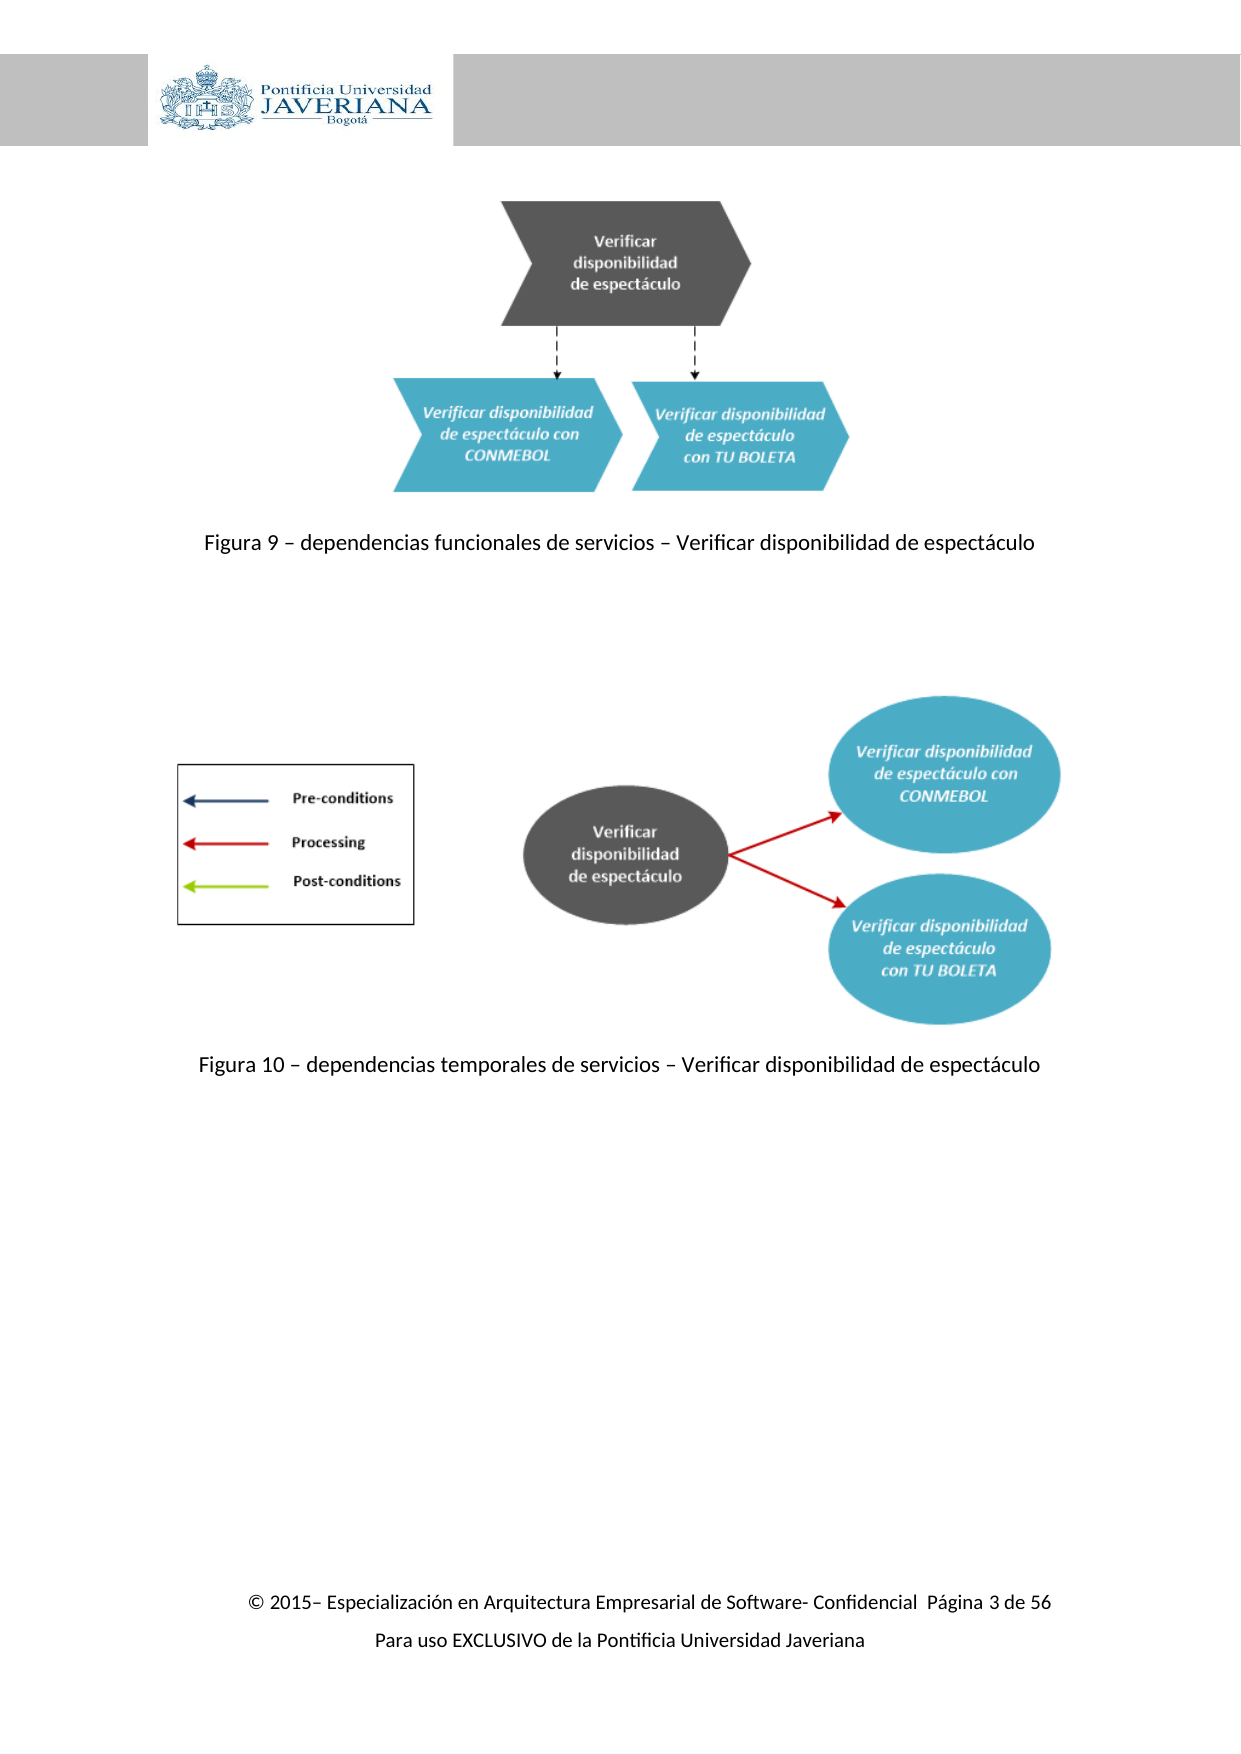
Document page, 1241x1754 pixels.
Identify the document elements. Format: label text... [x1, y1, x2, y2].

text Figura 10 – dependencias temporales de servicios – Verificar disponibilidad de espectáculo [177, 1050, 1063, 1078]
picture [177, 686, 1062, 1026]
text Figura 9 – dependencias funcionales de servicios – Verificar disponibilidad de espectáculo [177, 528, 1063, 556]
picture [382, 200, 859, 503]
picture [148, 48, 454, 146]
